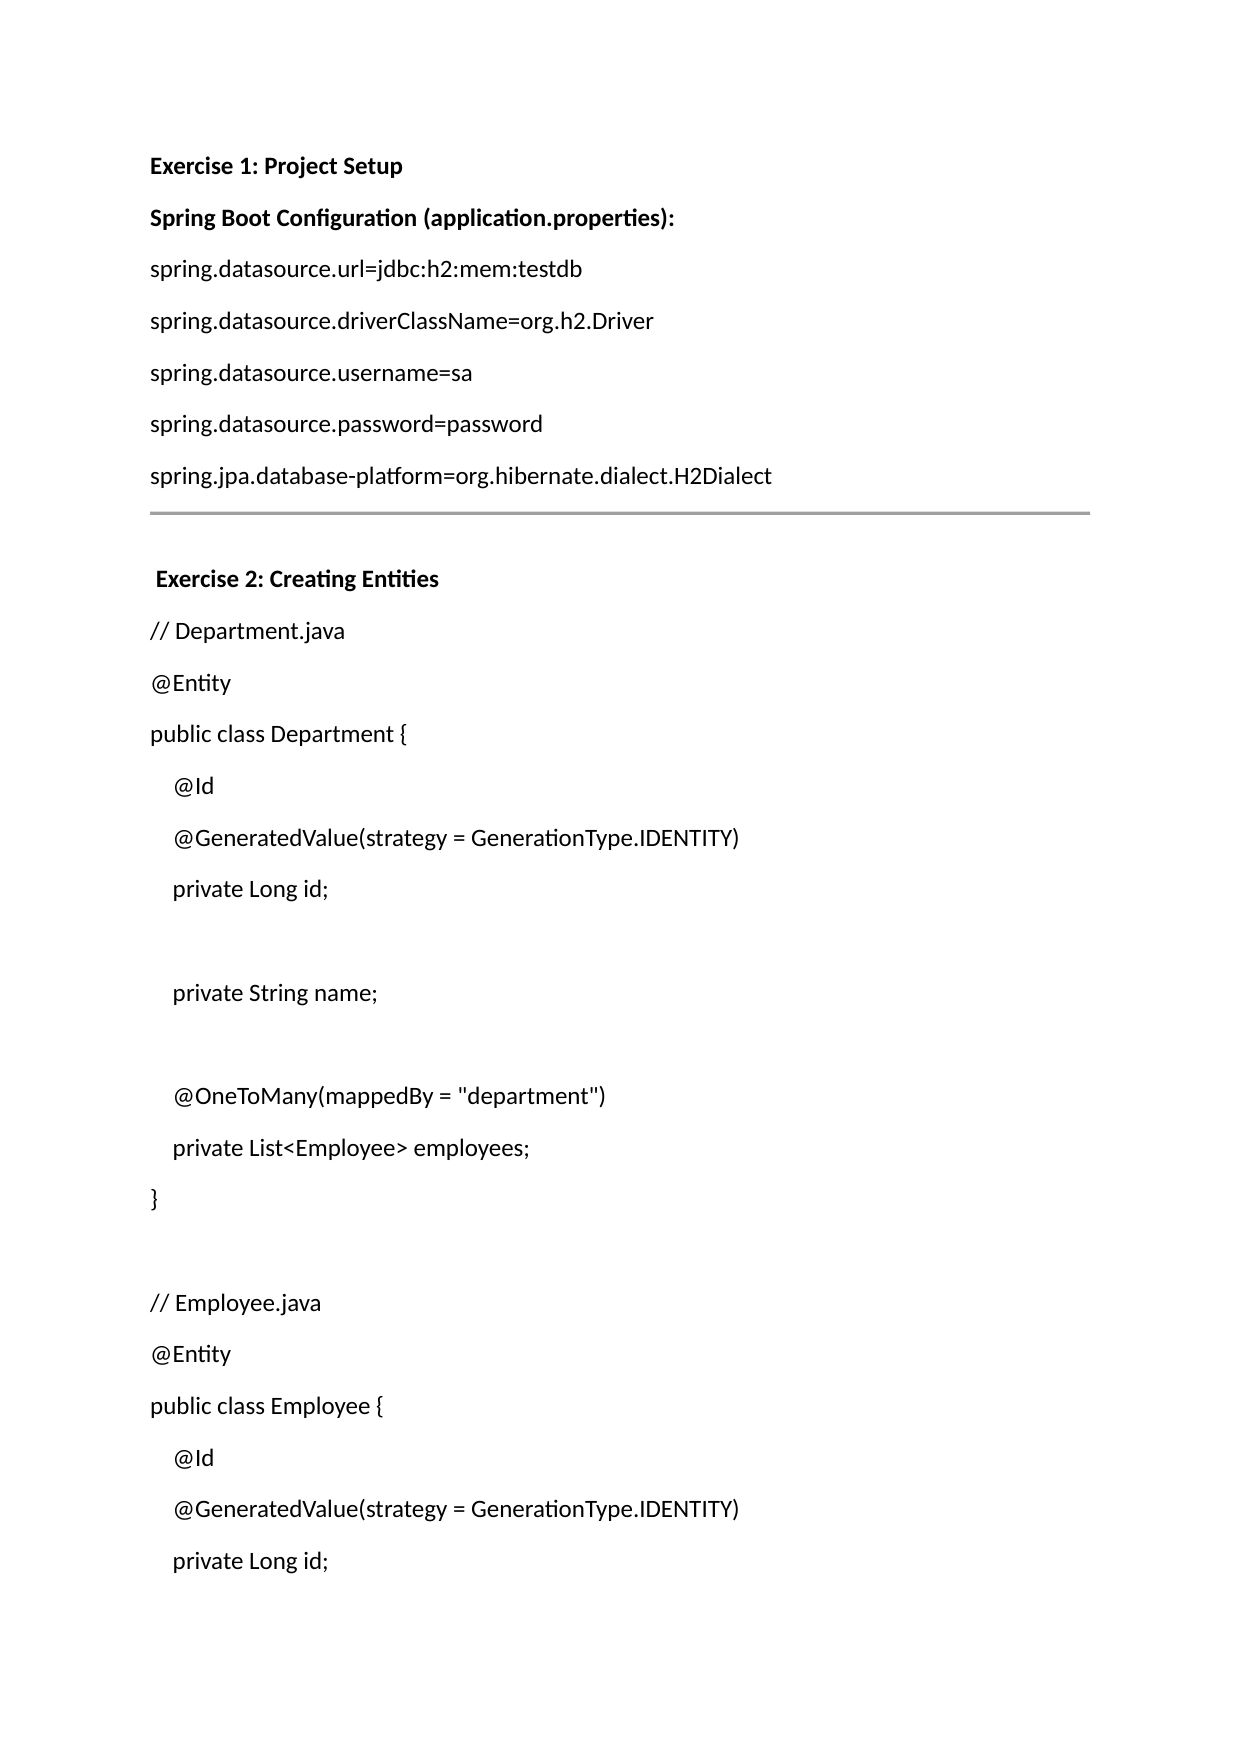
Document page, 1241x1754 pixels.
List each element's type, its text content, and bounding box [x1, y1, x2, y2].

text @GeneratedValue(strategy = GenerationType.IDENTITY) [150, 822, 1090, 852]
text spring.datasource.password=password [150, 408, 1090, 439]
text @Entity [150, 1338, 1090, 1369]
text @Id [150, 1442, 1090, 1472]
text @Entity [150, 667, 1090, 697]
text Exercise 2: Creating Entities [150, 563, 1090, 594]
text @OneToMany(mappedBy = "department") [150, 1080, 1090, 1111]
text private List<Employee> employees; [150, 1132, 1090, 1162]
text } [150, 1183, 1090, 1214]
text public class Employee { [150, 1390, 1090, 1421]
text spring.jpa.database-platform=org.hibernate.dialect.H2Dialect [150, 460, 1090, 491]
text Exercise 1: Project Setup [150, 150, 1090, 181]
text // Employee.java [150, 1287, 1090, 1317]
text @GeneratedValue(strategy = GenerationType.IDENTITY) [150, 1493, 1090, 1524]
text // Department.java [150, 615, 1090, 646]
text private Long id; [150, 1545, 1090, 1576]
text public class Department { [150, 718, 1090, 749]
text private Long id; [150, 873, 1090, 904]
text Spring Boot Configuration (application.properties): [150, 202, 1090, 232]
text private String name; [150, 977, 1090, 1007]
text spring.datasource.username=sa [150, 357, 1090, 387]
text @Id [150, 770, 1090, 801]
text spring.datasource.url=jdbc:h2:mem:testdb [150, 253, 1090, 284]
text spring.datasource.driverClassName=org.h2.Driver [150, 305, 1090, 336]
